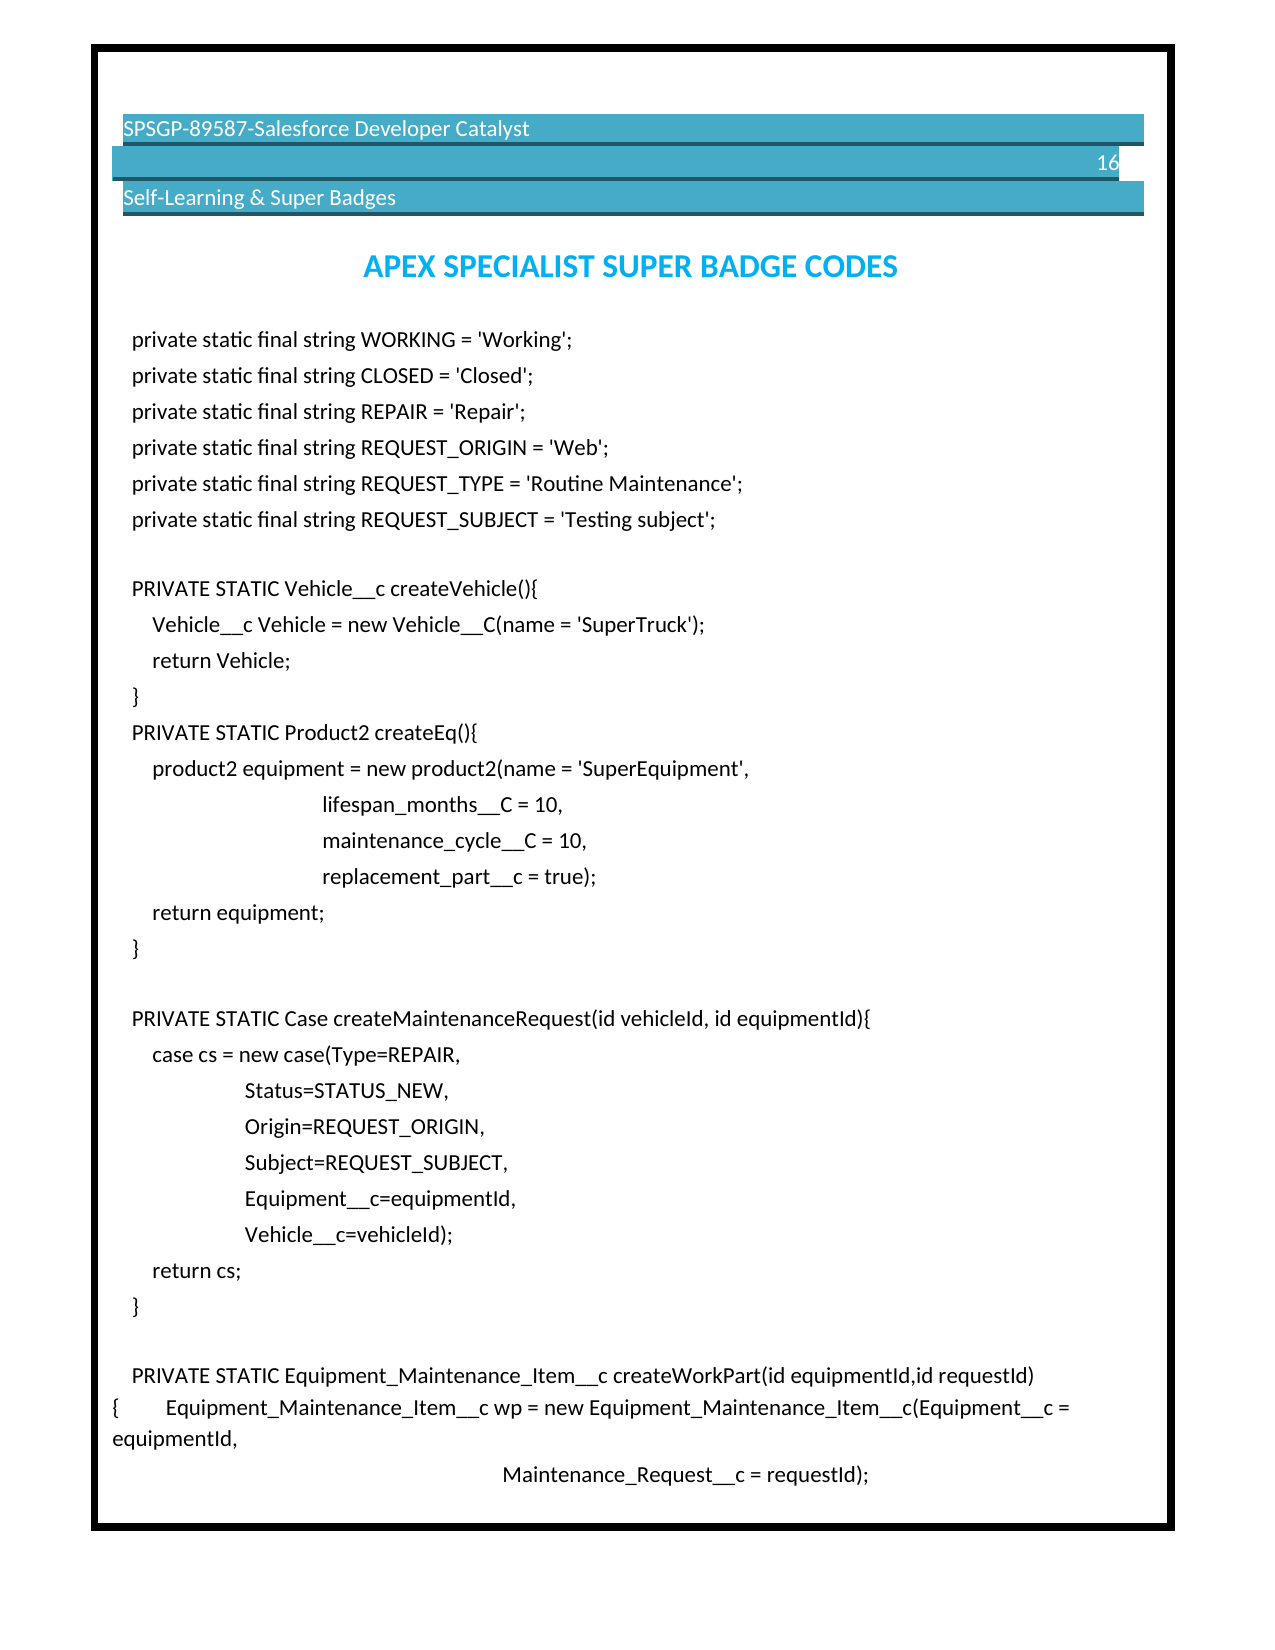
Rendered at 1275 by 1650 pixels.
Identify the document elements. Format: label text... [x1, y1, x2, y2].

text PRIVATE STATIC Product2 createEq(){ [111, 718, 1144, 746]
text Vehicle__c=vehicleId); [111, 1220, 1144, 1248]
text Subject=REQUEST_SUBJECT, [111, 1148, 1144, 1176]
text private static final string WORKING = 'Working'; [111, 325, 1144, 353]
text } [111, 682, 149, 710]
text private static final string REQUEST_SUBJECT = 'Testing subject'; [111, 505, 1144, 533]
text return Vehicle; [111, 646, 1144, 674]
text return equipment; [111, 898, 1144, 927]
text maintenance_cycle__C = 10, [111, 826, 1144, 854]
text } [111, 934, 1144, 963]
text PRIVATE STATIC Case createMaintenanceRequest(id vehicleId, id equipmentId){ [111, 1004, 1144, 1032]
text lifespan_months__C = 10, [111, 790, 1144, 818]
text case cs = new case(Type=REPAIR, [111, 1040, 1144, 1068]
text Equipment__c=equipmentId, [111, 1184, 1144, 1212]
text Maintenance_Request__c = requestId); [111, 1460, 1144, 1488]
text PRIVATE STATIC Vehicle__c createVehicle(){ [111, 574, 1144, 602]
text return cs; [111, 1256, 1144, 1284]
text PRIVATE STATIC Equipment_Maintenance_Item__c createWorkPart(id equipmentId,id requestId){ Equipment_Maintenance_Item__c wp = new Equipment_Maintenance_Item__c(Equipment__c = equipmentId, [111, 1362, 1144, 1452]
text Vehicle__c Vehicle = new Vehicle__C(name = 'SuperTruck'); [111, 610, 1144, 638]
text private static final string REQUEST_TYPE = 'Routine Maintenance'; [111, 469, 1144, 497]
text Origin=REQUEST_ORIGIN, [111, 1112, 1144, 1140]
text private static final string REPAIR = 'Repair'; [111, 397, 1144, 425]
text } [111, 1292, 1144, 1320]
text private static final string CLOSED = 'Closed'; [111, 361, 1144, 389]
text replacement_part__c = true); [111, 862, 1144, 891]
text private static final string REQUEST_ORIGIN = 'Web'; [111, 433, 1144, 461]
text product2 equipment = new product2(name = 'SuperEquipment', [111, 754, 1144, 782]
text Status=STATUS_NEW, [111, 1076, 1144, 1104]
